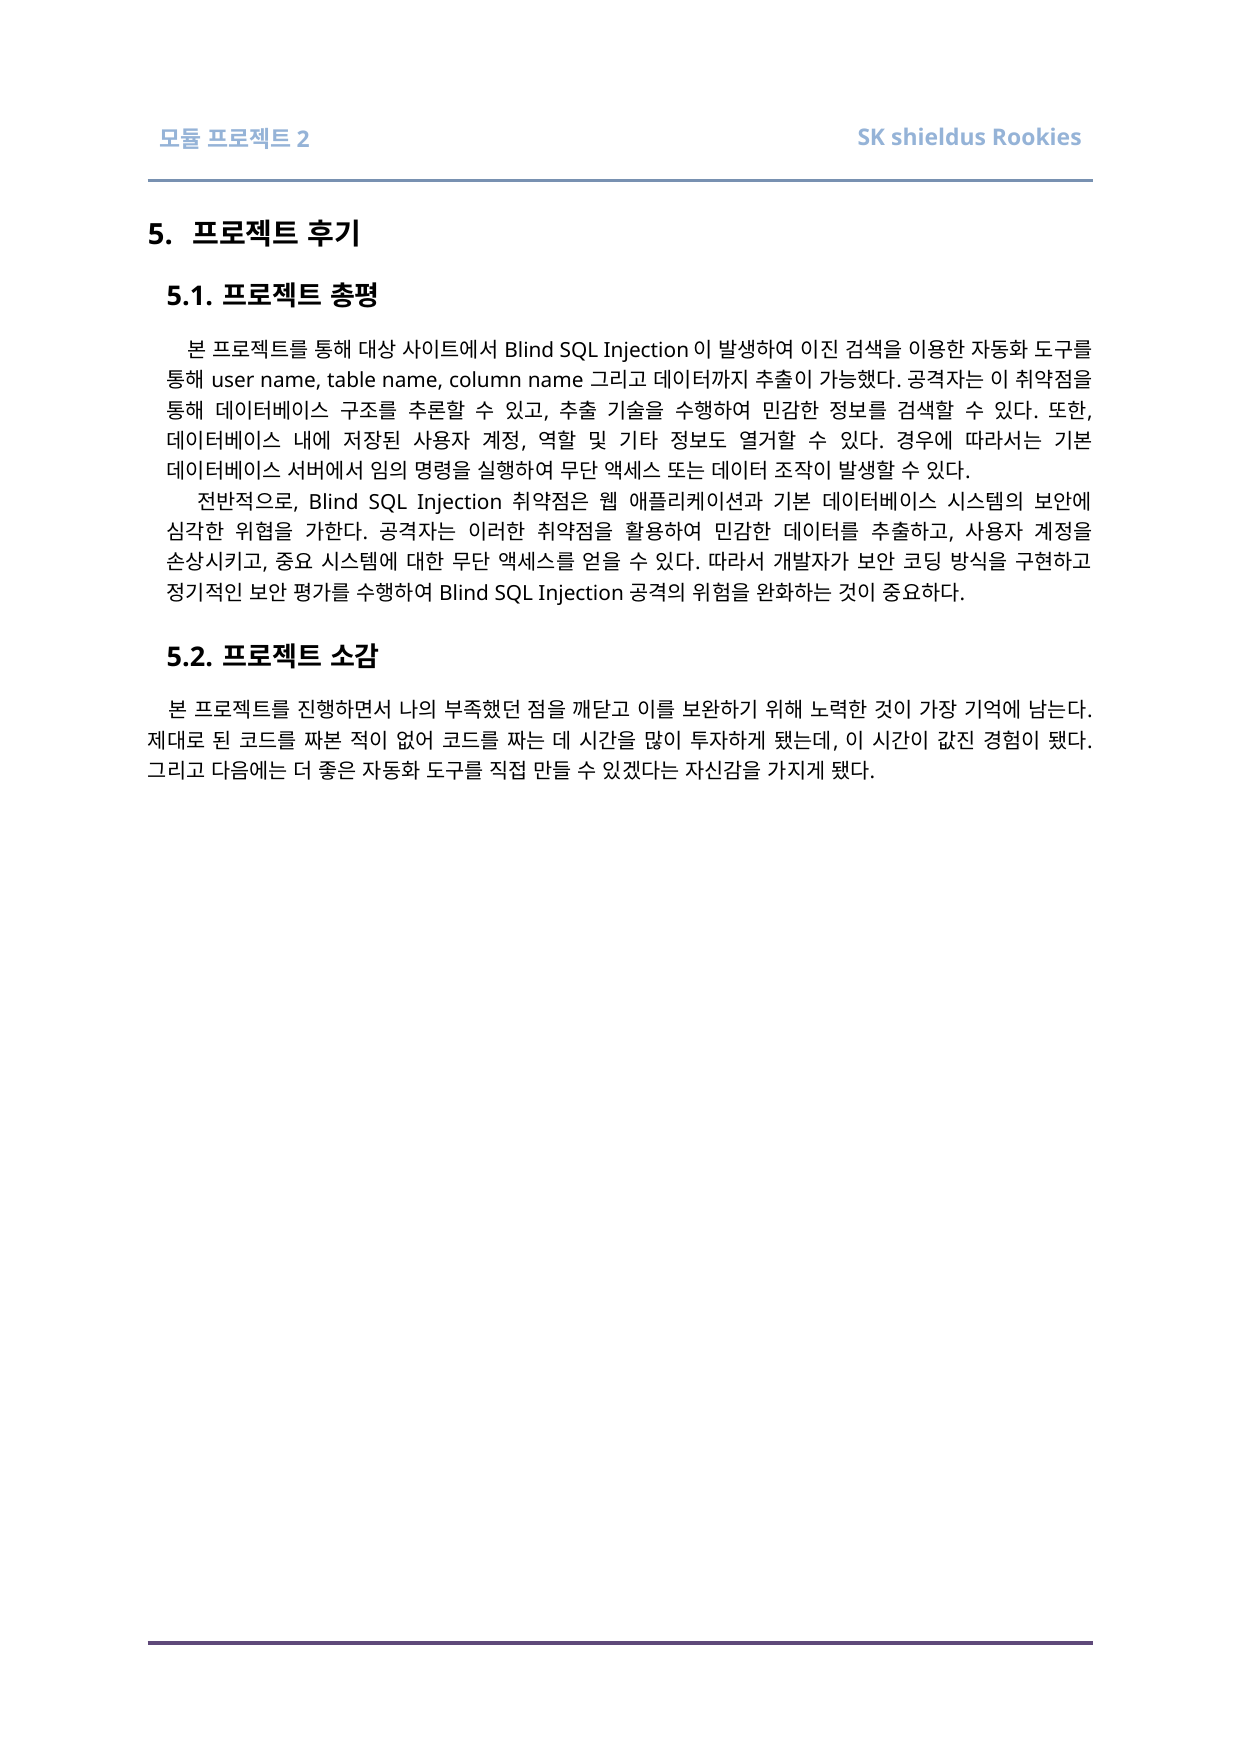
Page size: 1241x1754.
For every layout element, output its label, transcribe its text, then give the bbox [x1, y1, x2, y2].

text 프로젝트 후기 [148, 211, 1092, 253]
text 프로젝트 소감 [166, 634, 1092, 674]
text 본 프로젝트를 진행하면서 나의 부족했던 점을 깨닫고 이를 보완하기 위해 노력한 것이 가장 기억에 남는다. 제대로 된 코드를 짜본 적이 없어 코드를 짜는 데 시간을 많이 투자하게 됐는데, 이 시간이 값진 경험이 됐다. 그리고 다음에는 더 좋은 자동화 도구를 직접 만들 수 있겠다는 자신감을 가지게 됐다. [148, 694, 1092, 784]
text 본 프로젝트를 통해 대상 사이트에서 Blind SQL Injection이 발생하여 이진 검색을 이용한 자동화 도구를 통해 user name, table name, column name 그리고 데이터까지 추출이 가능했다. 공격자는 이 취약점을 통해 데이터베이스 구조를 추론할 수 있고, 추출 기술을 수행하여 민감한 정보를 검색할 수 있다. 또한, 데이터베이스 내에 저장된 사용자 계정, 역할 및 기타 정보도 열거할 수 있다. 경우에 따라서는 기본 데이터베이스 서버에서 임의 명령을 실행하여 무단 액세스 또는 데이터 조작이 발생할 수 있다. [166, 333, 1092, 485]
text 전반적으로, Blind SQL Injection 취약점은 웹 애플리케이션과 기본 데이터베이스 시스템의 보안에 심각한 위협을 가한다. 공격자는 이러한 취약점을 활용하여 민감한 데이터를 추출하고, 사용자 계정을 손상시키고, 중요 시스템에 대한 무단 액세스를 얻을 수 있다. 따라서 개발자가 보안 코딩 방식을 구현하고 정기적인 보안 평가를 수행하여 Blind SQL Injection 공격의 위험을 완화하는 것이 중요하다. [166, 485, 1092, 606]
text 프로젝트 총평 [166, 274, 1092, 314]
